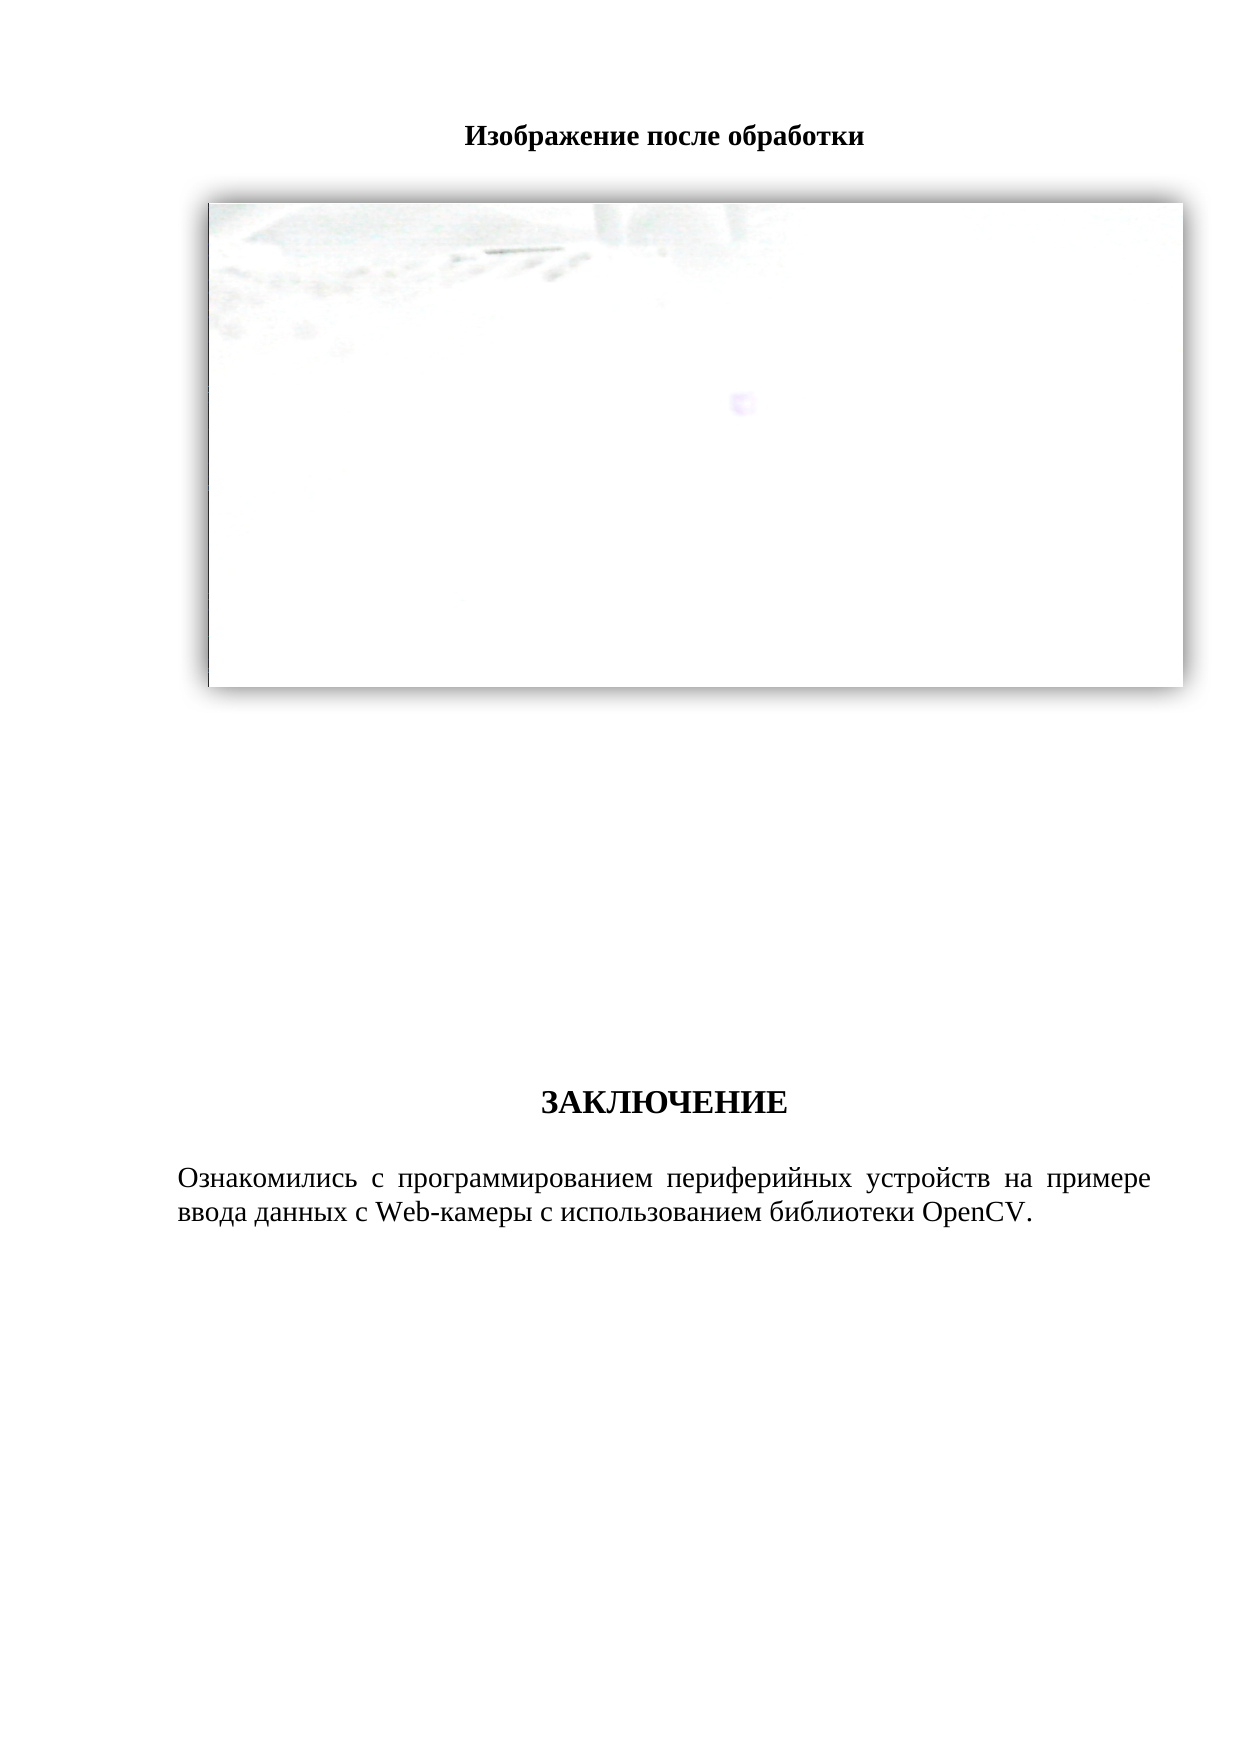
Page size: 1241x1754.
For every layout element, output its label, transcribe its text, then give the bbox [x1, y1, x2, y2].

picture [208, 203, 1183, 687]
text Изображение после обработки [177, 118, 1152, 152]
subtitle ЗАКЛЮЧЕНИЕ [177, 1082, 1152, 1120]
text Ознакомились с программированием периферийных устройств на примере ввода данных с Web-камеры с использованием библиотеки OpenCV. [177, 1160, 1152, 1227]
